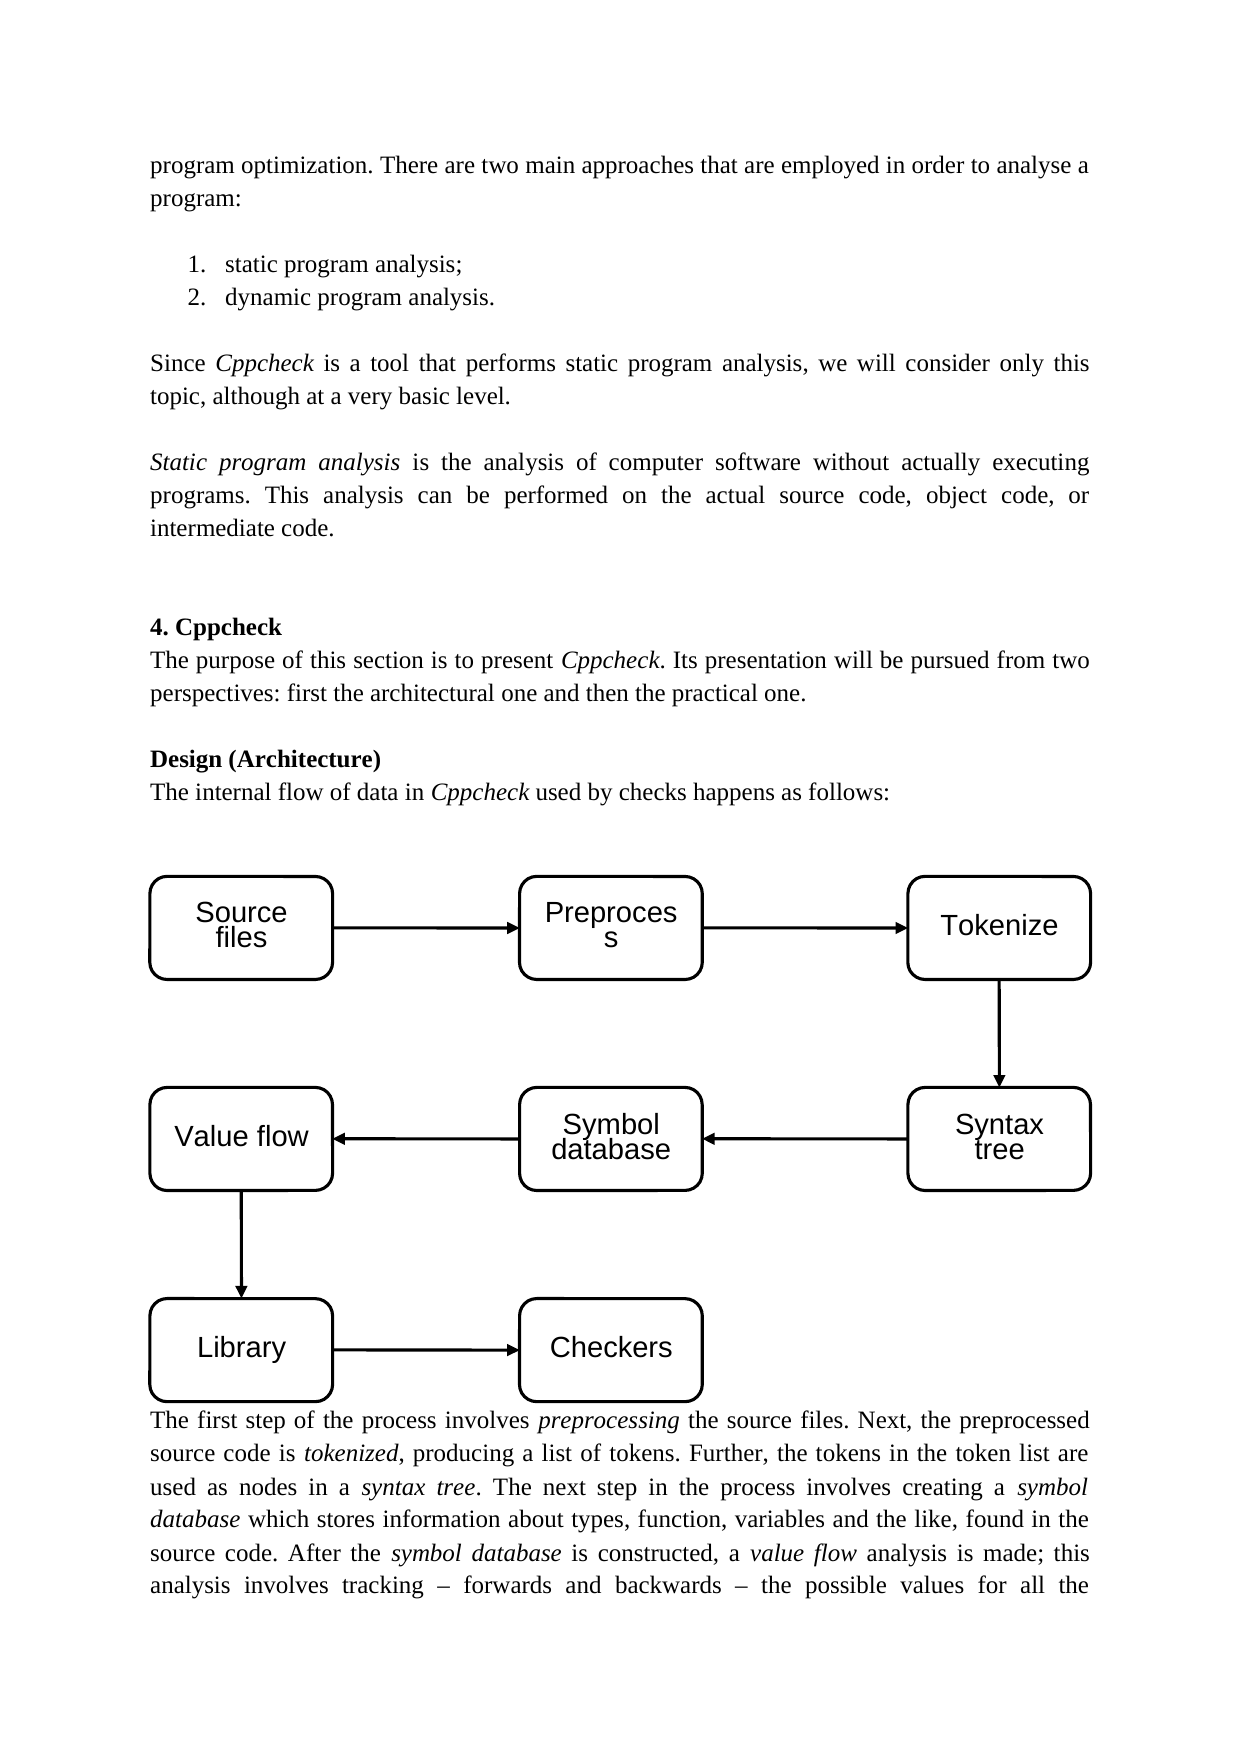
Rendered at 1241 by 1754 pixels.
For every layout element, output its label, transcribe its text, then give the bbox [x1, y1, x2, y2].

text The purpose of this section is to present Cppcheck. Its presentation will be pursued from two perspectives: first the architectural one and then the practical one. [150, 645, 1090, 707]
list static program analysis; [187, 249, 1090, 278]
text The internal flow of data in Cppcheck used by checks happens as follows: [150, 777, 1090, 806]
text Since Cppcheck is a tool that performs static program analysis, we will consider only this topic, although at a very basic level. [150, 348, 1090, 410]
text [150, 1406, 1090, 1599]
text Static program analysis is the analysis of computer software without actually executing programs. This analysis can be performed on the actual source code, object code, or intermediate code. [150, 447, 1090, 542]
text Design (Architecture) [150, 744, 1090, 773]
text 4. Cppcheck [150, 612, 1090, 641]
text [150, 150, 1090, 212]
list dynamic program analysis. [187, 282, 1090, 311]
